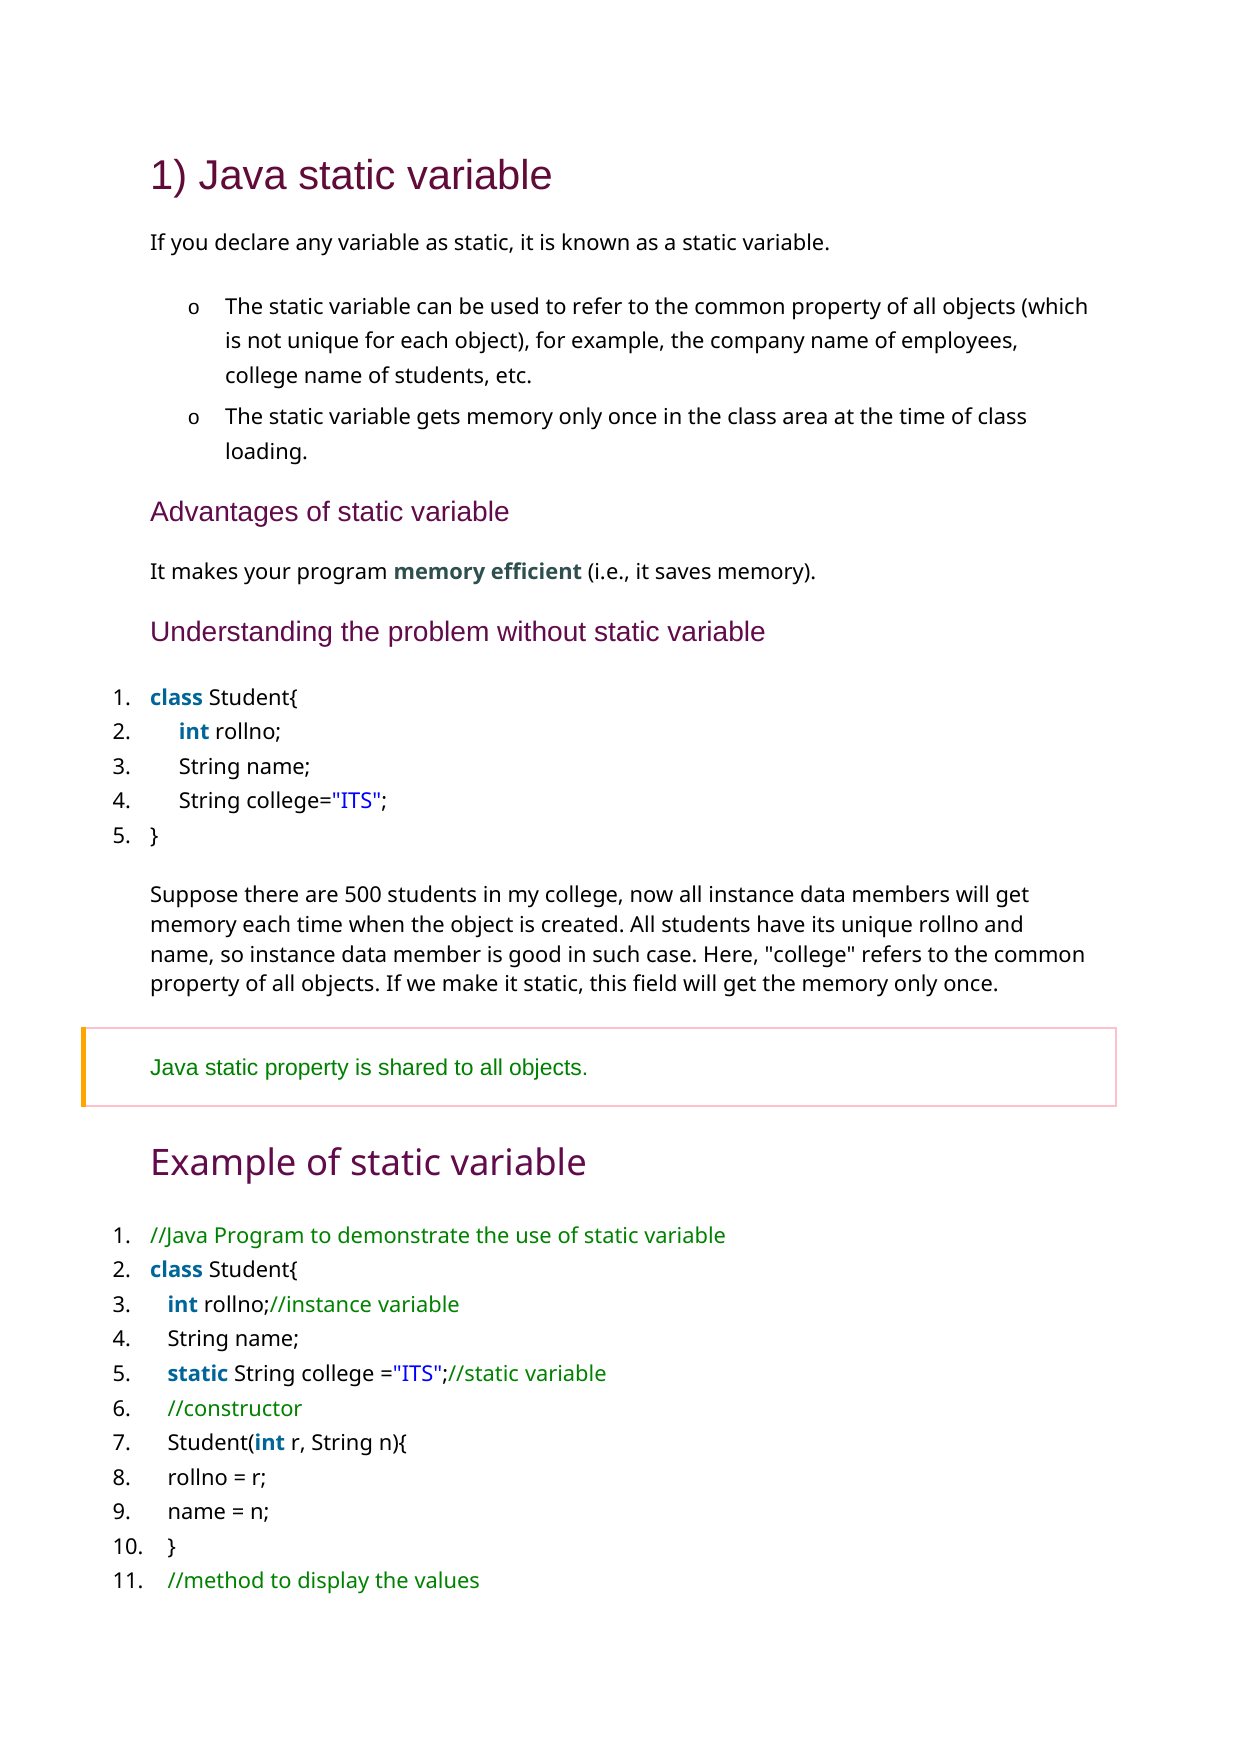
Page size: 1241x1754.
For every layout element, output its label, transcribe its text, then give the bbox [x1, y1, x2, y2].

list String name; [112, 746, 1090, 781]
list static String college ="ITS";//static variable [112, 1353, 1090, 1388]
list class Student{ [112, 677, 1090, 711]
list } [112, 1526, 1090, 1561]
text 1) Java static variable [150, 150, 1090, 198]
list String college="ITS"; [112, 781, 1090, 815]
list int rollno; [112, 711, 1090, 746]
text Java static property is shared to all objects. [86, 1029, 1115, 1105]
list int rollno;//instance variable [112, 1284, 1090, 1318]
text It makes your program memory efficient (i.e., it saves memory). [150, 556, 1090, 586]
list //constructor [112, 1388, 1090, 1422]
text Understanding the problem without static variable [150, 615, 1090, 648]
list //method to display the values [112, 1561, 1090, 1595]
list rollno = r; [112, 1457, 1090, 1491]
text Example of static variable [150, 1136, 1090, 1186]
list } [112, 815, 1090, 850]
list String name; [112, 1318, 1090, 1353]
list The static variable can be used to refer to the common property of all objects (which is not unique for each object), for example, the company name of employees, college name of students, etc. [187, 286, 1090, 390]
list name = n; [112, 1491, 1090, 1526]
text Suppose there are 500 students in my college, now all instance data members will get memory each time when the object is created. All students have its unique rollno and name, so instance data member is good in such case. Here, "college" refers to the common property of all objects. If we make it static, this field will get the memory only once. [150, 879, 1090, 998]
list Student(int r, String n){ [112, 1422, 1090, 1457]
list //Java Program to demonstrate the use of static variable [112, 1215, 1090, 1249]
text Advantages of static variable [150, 495, 1090, 527]
list class Student{ [112, 1249, 1090, 1284]
text If you declare any variable as static, it is known as a static variable. [150, 227, 1090, 257]
list The static variable gets memory only once in the class area at the time of class loading. [187, 396, 1090, 466]
